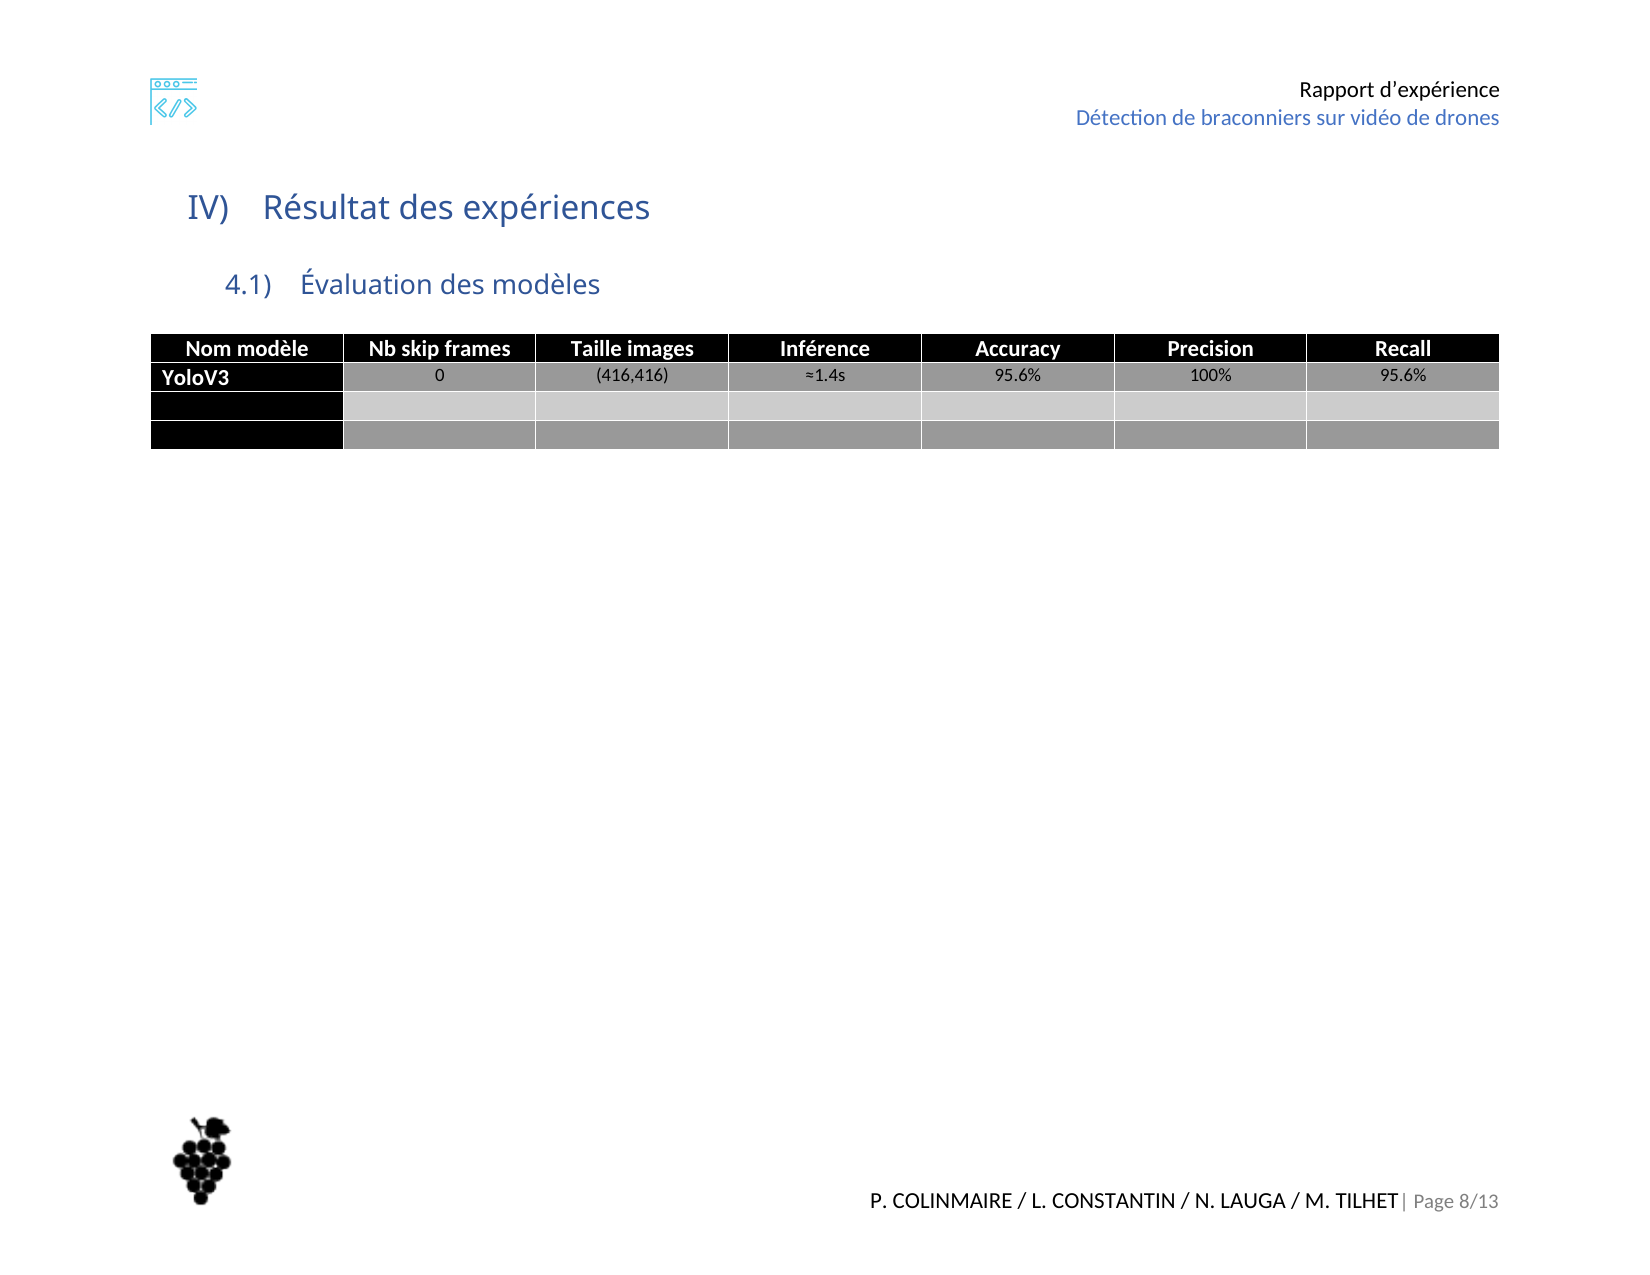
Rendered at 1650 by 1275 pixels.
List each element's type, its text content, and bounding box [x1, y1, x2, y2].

table_cell [1307, 392, 1499, 420]
table_header Recall [1307, 334, 1499, 362]
table_cell [344, 392, 535, 420]
table_cell 0 [344, 363, 535, 391]
picture [164, 1109, 234, 1210]
table_cell ≈1.4s [729, 363, 921, 391]
table_cell [344, 421, 535, 449]
table_header Taille images [536, 334, 728, 362]
table_cell 100% [1115, 363, 1306, 391]
table_cell [151, 392, 343, 420]
table_cell [536, 392, 728, 420]
table_header Nom modèle [151, 334, 343, 362]
table_cell [729, 392, 921, 420]
table_cell [922, 392, 1114, 420]
table_header Nb skip frames [344, 334, 535, 362]
subtitle Résultat des expériences [187, 184, 1500, 229]
table_cell 95.6% [922, 363, 1114, 391]
table_cell [922, 421, 1114, 449]
table_cell (416,416) [536, 363, 728, 391]
table_cell [1115, 392, 1306, 420]
table_cell [729, 421, 921, 449]
table_header Accuracy [922, 334, 1114, 362]
subtitle Évaluation des modèles [225, 265, 1500, 302]
table_cell YoloV3 [151, 363, 343, 391]
picture [150, 78, 197, 125]
table_cell [151, 421, 343, 449]
table_cell [1307, 421, 1499, 449]
table_cell 95.6% [1307, 363, 1499, 391]
table_cell [536, 421, 728, 449]
table_cell [1115, 421, 1306, 449]
table_header Inférence [729, 334, 921, 362]
table_header Precision [1115, 334, 1306, 362]
